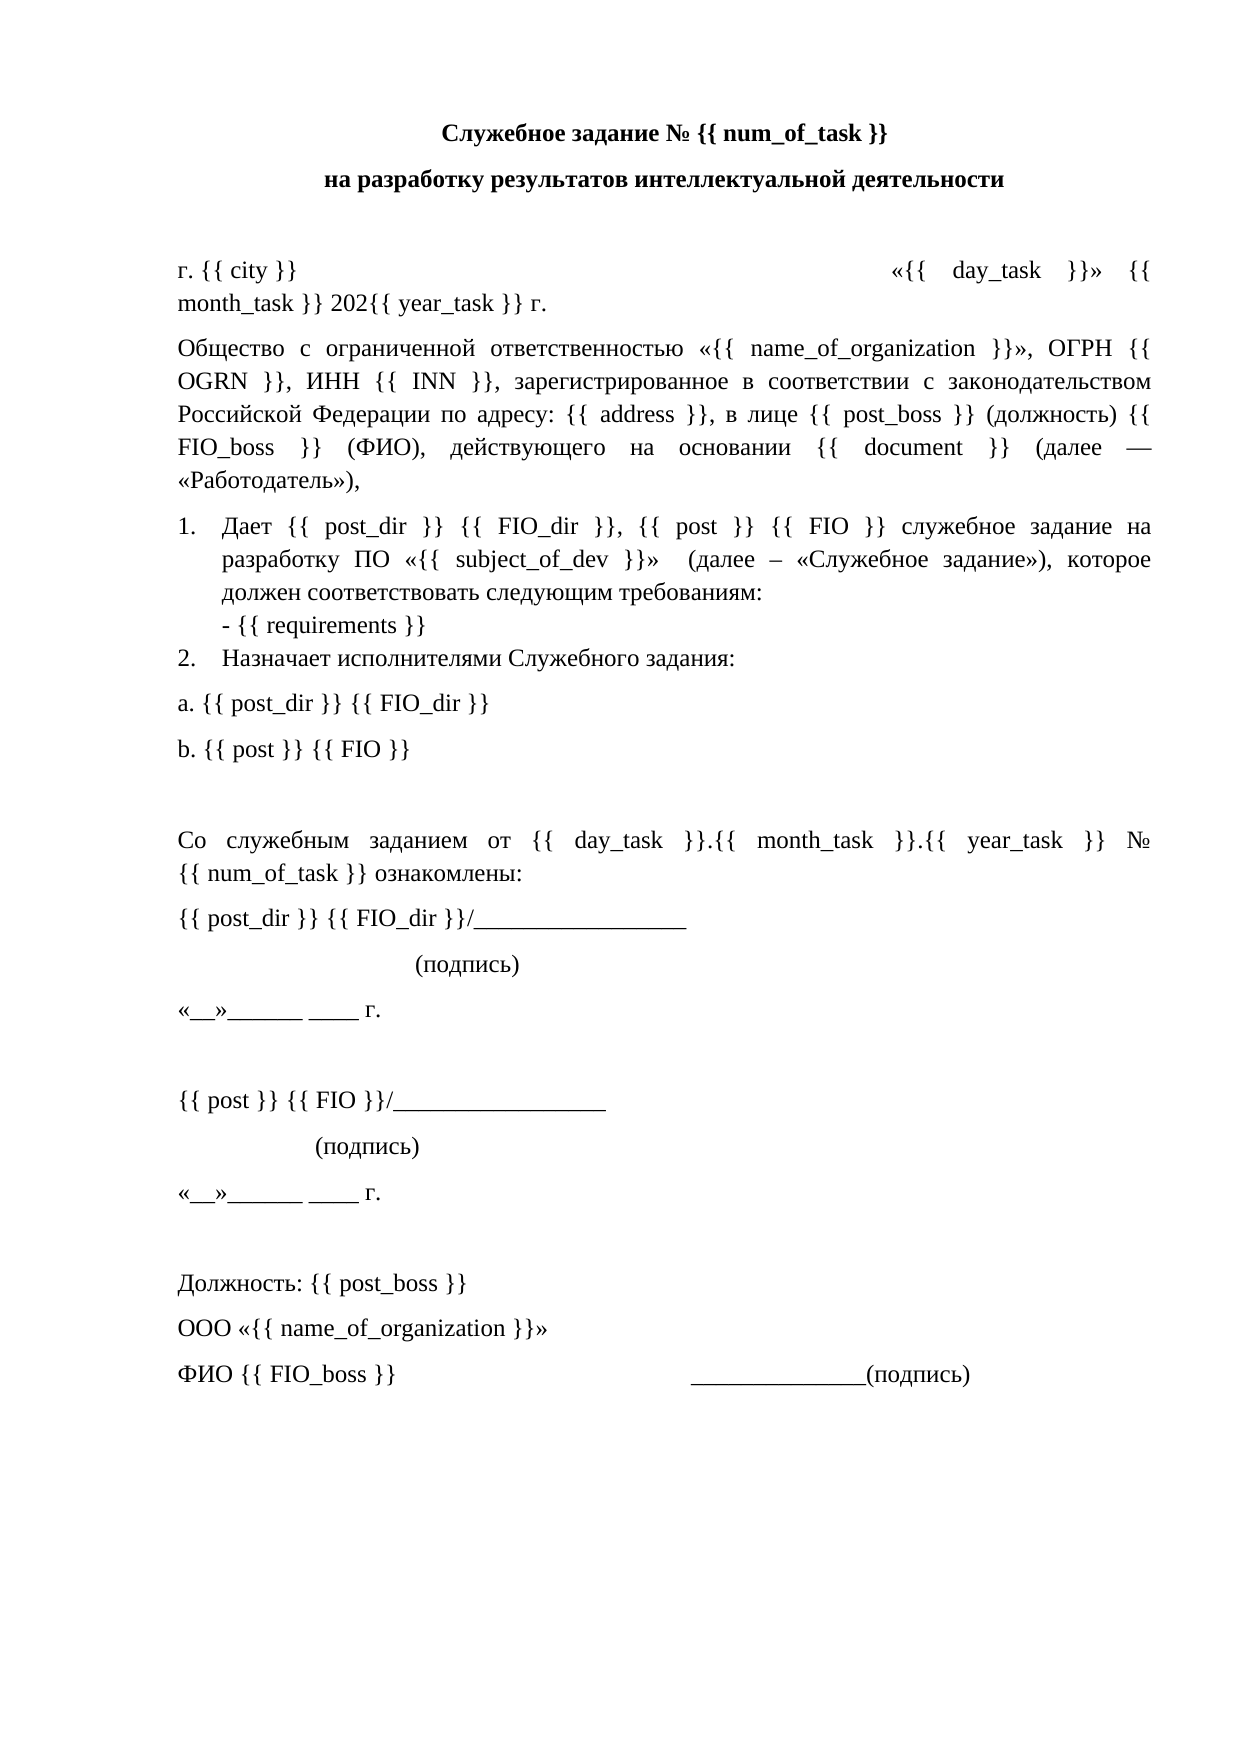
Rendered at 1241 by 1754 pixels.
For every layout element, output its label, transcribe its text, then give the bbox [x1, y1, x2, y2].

list - {{ requirements }} [222, 610, 1152, 639]
text (подпись) [177, 1131, 1152, 1160]
text {{ post }} {{ FIO }}/_________________ [177, 1086, 1152, 1114]
text «__»______ ____ г. [177, 1177, 1152, 1205]
text Со служебным заданием от {{ day_task }}.{{ month_task }}.{{ year_task }} №{{ num_of_task }} ознакомлены: [177, 825, 1152, 887]
text на разработку результатов интеллектуальной деятельности [177, 164, 1152, 192]
list Дает {{ post_dir }} {{ FIO_dir }}, {{ post }} {{ FIO }} служебное задание на разработку ПО «{{ subject_of_dev }}» (далее – «Служебное задание»), которое должен соответствовать следующим требованиям: [177, 511, 1152, 606]
text a. {{ post_dir }} {{ FIO_dir }} [177, 688, 1152, 717]
text (подпись) [177, 949, 1152, 978]
text {{ post_dir }} {{ FIO_dir }}/_________________ [177, 903, 1152, 932]
text Должность: {{ post_boss }} [177, 1268, 1152, 1296]
text ООО «{{ name_of_organization }}» [177, 1313, 1152, 1342]
text г. {{ city }} «{{ day_task }}» {{ month_task }} 202{{ year_task }} г. [177, 255, 1152, 316]
text «__»______ ____ г. [177, 994, 1152, 1023]
list Назначает исполнителями Служебного задания: [177, 643, 1152, 672]
text Служебное задание № {{ num_of_task }} [177, 118, 1152, 147]
text Общество с ограниченной ответственностью «{{ name_of_organization }}», ОГРН {{ OGRN }}, ИНН {{ INN }}, зарегистрированное в соответствии с законодательством Российской Федерации по адресу: {{ address }}, в лице {{ post_boss }} (должность) {{ FIO_boss }} (ФИО), действующего на основании {{ document }} (далее — «Работодатель»), [177, 333, 1152, 494]
text ФИО {{ FIO_boss }} ______________(подпись) [177, 1359, 1152, 1387]
text b. {{ post }} {{ FIO }} [177, 734, 1152, 763]
